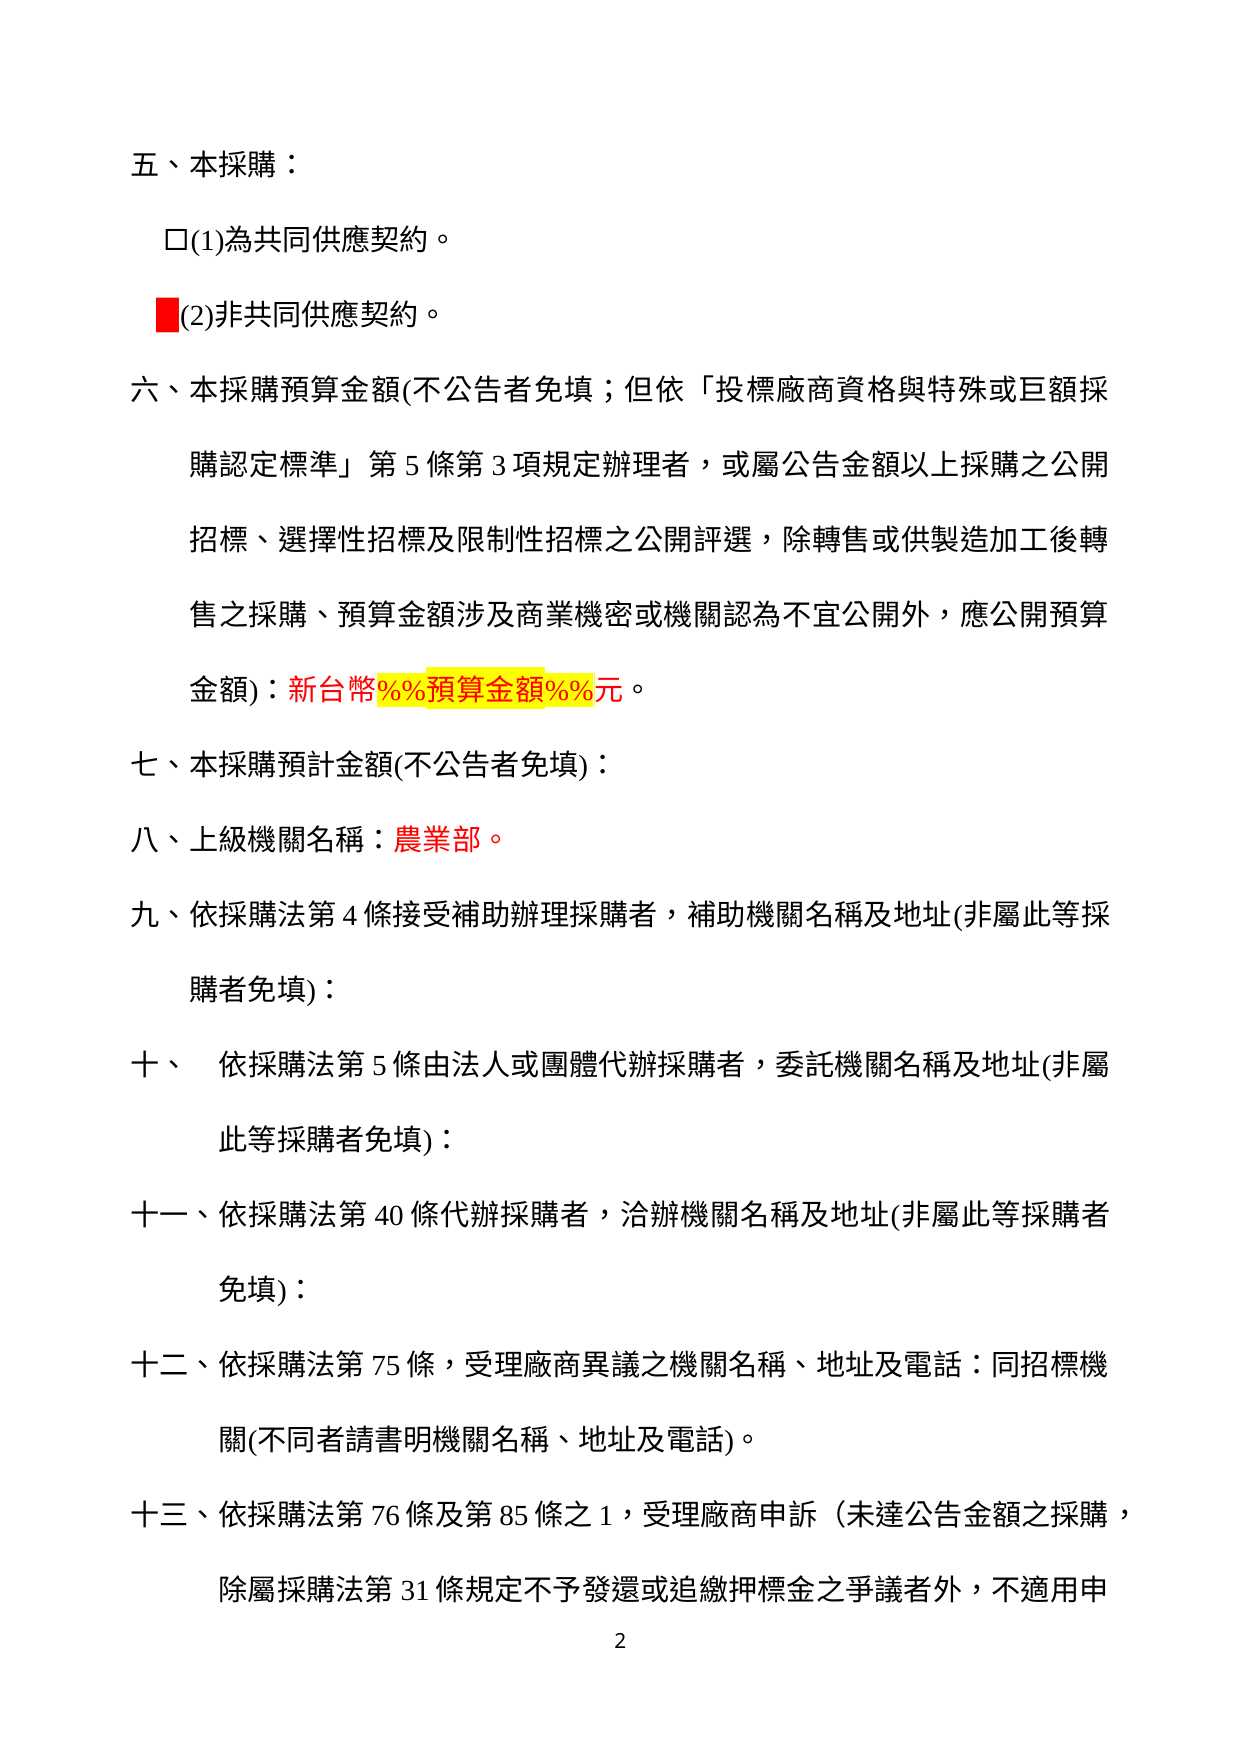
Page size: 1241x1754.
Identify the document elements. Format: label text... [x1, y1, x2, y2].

list 本採購預計金額(不公告者免填)： [130, 725, 1110, 800]
list 上級機關名稱：農業部。 [130, 800, 1110, 875]
text (1)為共同供應契約。 [141, 200, 1110, 275]
list 依採購法第4條接受補助辦理採購者，補助機關名稱及地址(非屬此等採購者免填)： [130, 875, 1110, 1025]
list 本採購預算金額(不公告者免填；但依「投標廠商資格與特殊或巨額採購認定標準」第5條第3項規定辦理者，或屬公告金額以上採購之公開招標、選擇性招標及限制性招標之公開評選，除轉售或供製造加工後轉售之採購、預算金額涉及商業機密或機關認為不宜公開外，應公開預算金額)：新台幣%%預算金額%%元。 [130, 350, 1110, 725]
text █(2)非共同供應契約。 [130, 275, 1110, 350]
list 依採購法第75條，受理廠商異議之機關名稱、地址及電話：同招標機關(不同者請書明機關名稱、地址及電話)。 [130, 1325, 1110, 1475]
list 依採購法第5條由法人或團體代辦採購者，委託機關名稱及地址(非屬此等採購者免填)： [130, 1025, 1110, 1175]
list 依採購法第40條代辦採購者，洽辦機關名稱及地址(非屬此等採購者免填)： [130, 1175, 1110, 1325]
list 本採購： [130, 125, 1110, 200]
